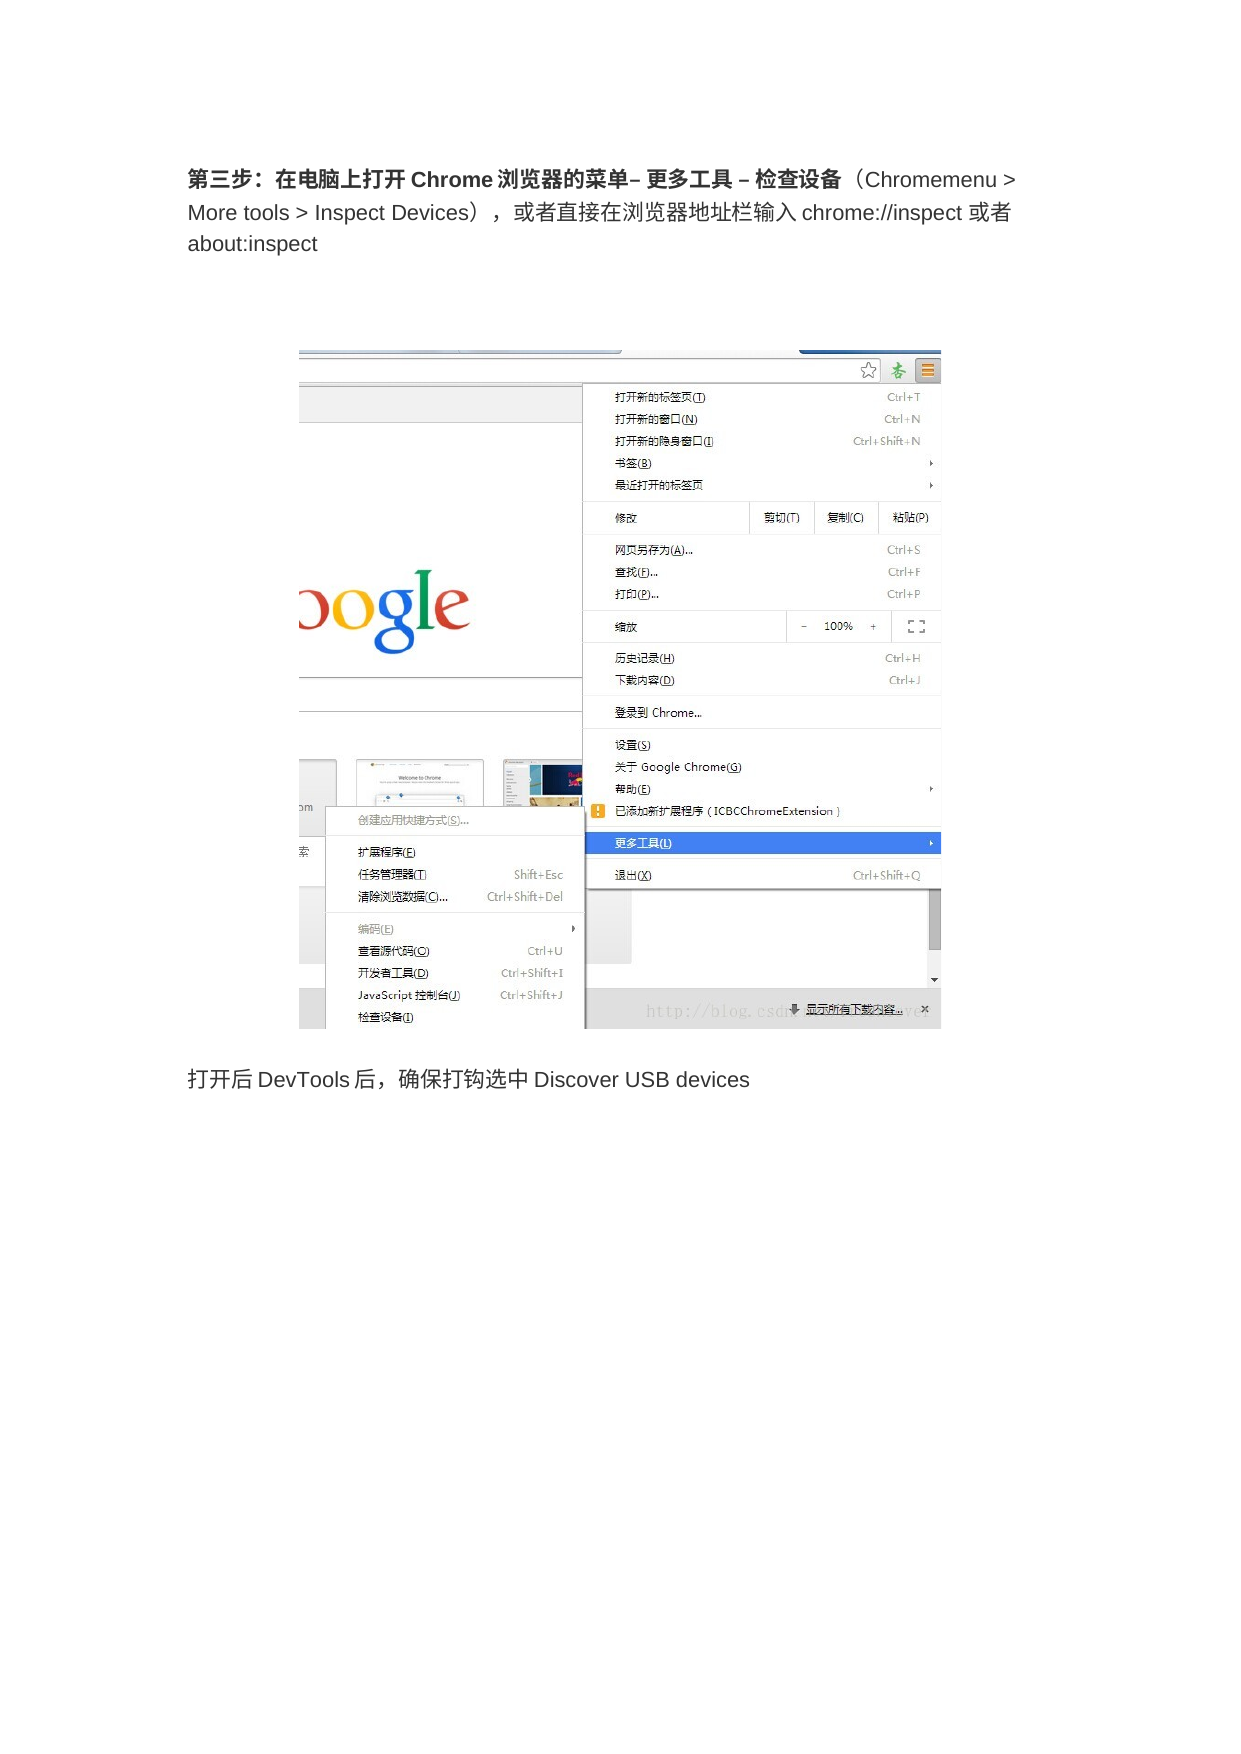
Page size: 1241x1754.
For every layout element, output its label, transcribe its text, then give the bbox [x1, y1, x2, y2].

text 打开后DevTools后，确保打钩选中Discover USB devices [187, 1062, 1053, 1094]
text 第三步：在电脑上打开Chrome浏览器的菜单– 更多工具 – 检查设备（Chromemenu > More tools > Inspect Devices），或者直接在浏览器地址栏输入chrome://inspect 或者about:inspect [187, 162, 1053, 259]
picture [299, 350, 942, 1029]
